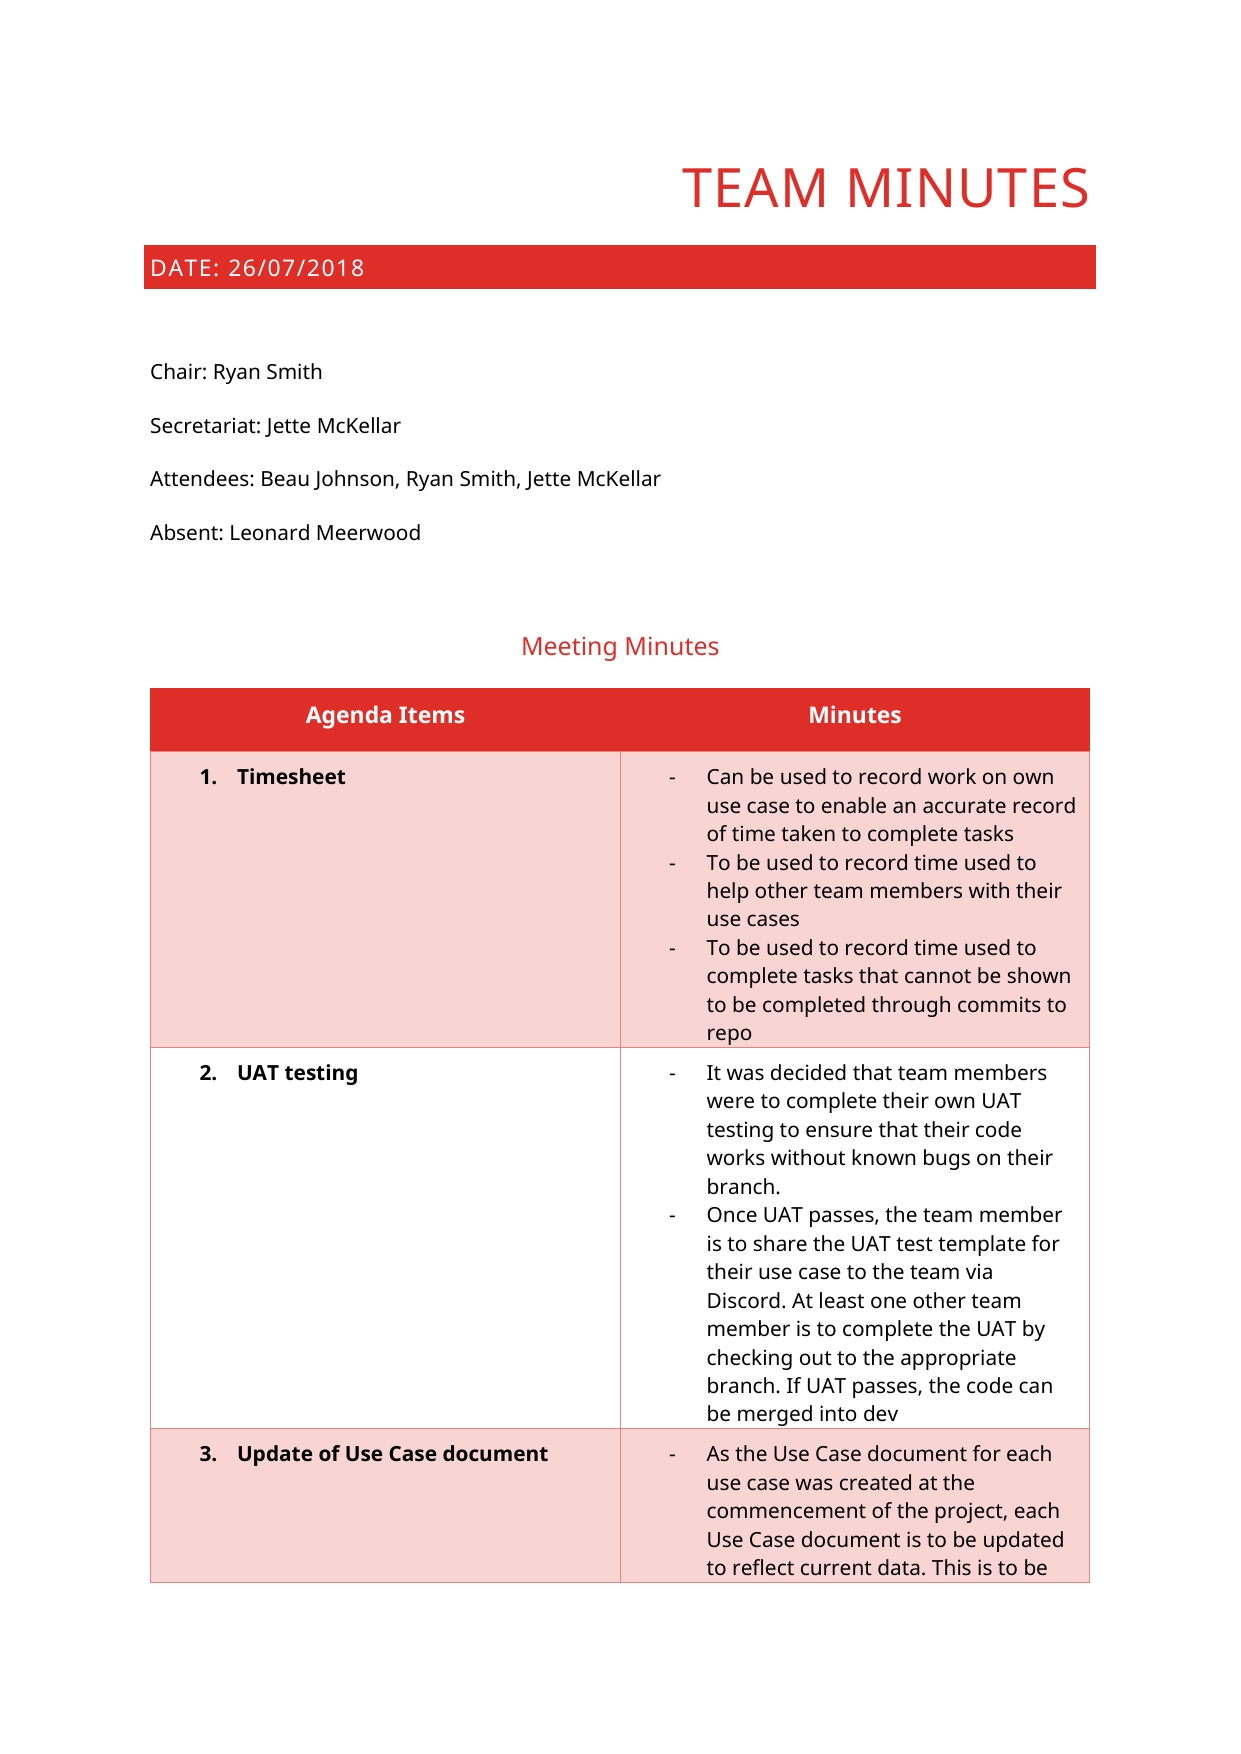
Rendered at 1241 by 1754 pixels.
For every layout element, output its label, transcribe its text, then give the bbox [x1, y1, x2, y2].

table_cell It was decided that team members were to complete their own UAT testing to ensure that their code works without known bugs on their branch. Once UAT passes, the team member is to share the UAT test template for their use case to the team via Discord. At least one other team member is to complete the UAT by checking out to the appropriate branch. If UAT passes, the code can be merged into dev [621, 1048, 1089, 1428]
text Chair: Ryan Smith [150, 357, 1090, 386]
text Meeting Minutes [262, 629, 978, 663]
subtitle Date: 26/07/2018 [150, 251, 1090, 283]
table_cell Timesheet [151, 752, 620, 1047]
title Team Minutes [150, 150, 1090, 224]
text Absent: Leonard Meerwood [150, 518, 1090, 546]
table_header Minutes [621, 689, 1089, 751]
table_cell Can be used to record work on own use case to enable an accurate record of time taken to complete tasks To be used to record time used to help other team members with their use cases To be used to record time used to complete tasks that cannot be shown to be completed through commits to repo [621, 752, 1089, 1047]
table_cell UAT testing [151, 1048, 620, 1428]
text Attendees: Beau Johnson, Ryan Smith, Jette McKellar [150, 464, 1090, 493]
table_cell Update of Use Case document [151, 1429, 620, 1582]
table_header Agenda Items [151, 689, 620, 751]
text Secretariat: Jette McKellar [150, 411, 1090, 439]
